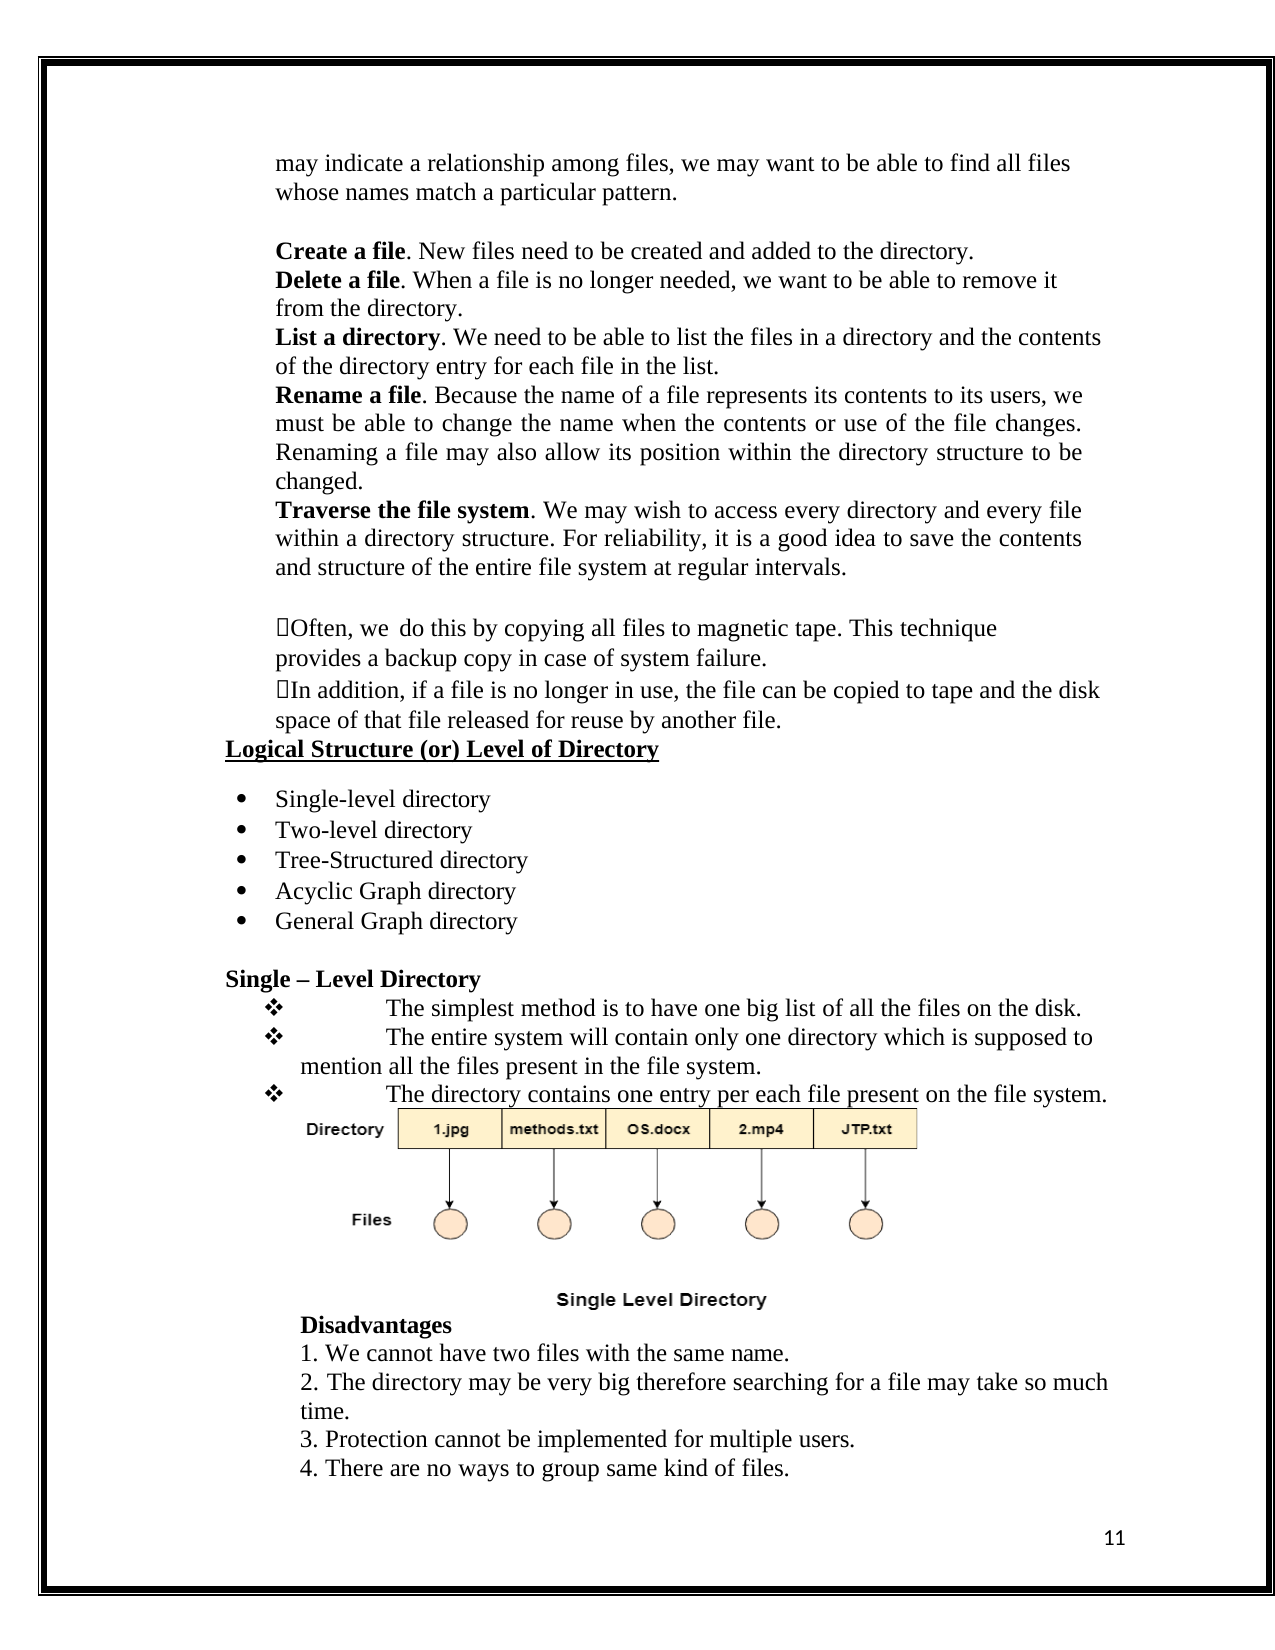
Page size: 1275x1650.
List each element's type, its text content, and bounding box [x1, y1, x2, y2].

subtitle Disadvantages [300, 1311, 1266, 1339]
text Traverse the file system. We may wish to access every directory and every file within a directory structure. For reliability, it is a good idea to save the contents and structure of the entire file system at regular intervals. [275, 495, 1083, 581]
text List a directory. We need to be able to list the files in a directory and the contents of the directory entry for each file in the list. [275, 322, 1115, 380]
list The entire system will contain only one directory which is supposed to mention all the files present in the file system. [263, 1022, 1123, 1080]
list Protection cannot be implemented for multiple users. [299, 1424, 1266, 1453]
list Single-level directory [237, 783, 1266, 814]
text Delete a file. When a file is no longer needed, we want to be able to remove it from the directory. [275, 266, 1103, 322]
list Two-level directory [237, 814, 1266, 844]
list The simplest method is to have one big list of all the files on the disk. [263, 994, 1266, 1022]
text may indicate a relationship among files, we may want to be able to find all files whose names match a particular pattern. [275, 149, 1103, 206]
list The directory contains one entry per each file present on the file system. [263, 1080, 1266, 1108]
text Often, we do this by copying all files to magnetic tape. This technique provides a backup copy in case of system failure. [275, 610, 1078, 671]
subtitle Single – Level Directory [225, 965, 1266, 994]
list General Graph directory [237, 905, 1266, 936]
list Tree-Structured directory [237, 844, 1266, 875]
subtitle Logical Structure (or) Level of Directory [225, 734, 1266, 763]
list There are no ways to group same kind of files. [299, 1453, 1266, 1482]
text Create a file. New files need to be created and added to the directory. [275, 236, 1266, 265]
list We cannot have two files with the same name. [299, 1339, 1266, 1367]
list Acyclic Graph directory [237, 875, 1266, 905]
text In addition, if a file is no longer in use, the file can be copied to tape and the disk space of that file released for reuse by another file. [275, 672, 1103, 734]
text Rename a file. Because the name of a file represents its contents to its users, we must be able to change the name when the contents or use of the file changes. Renaming a file may also allow its position within the directory structure to be changed. [275, 380, 1083, 495]
list The directory may be very big therefore searching for a file may take so much time. [300, 1367, 1123, 1424]
picture [306, 1108, 918, 1310]
